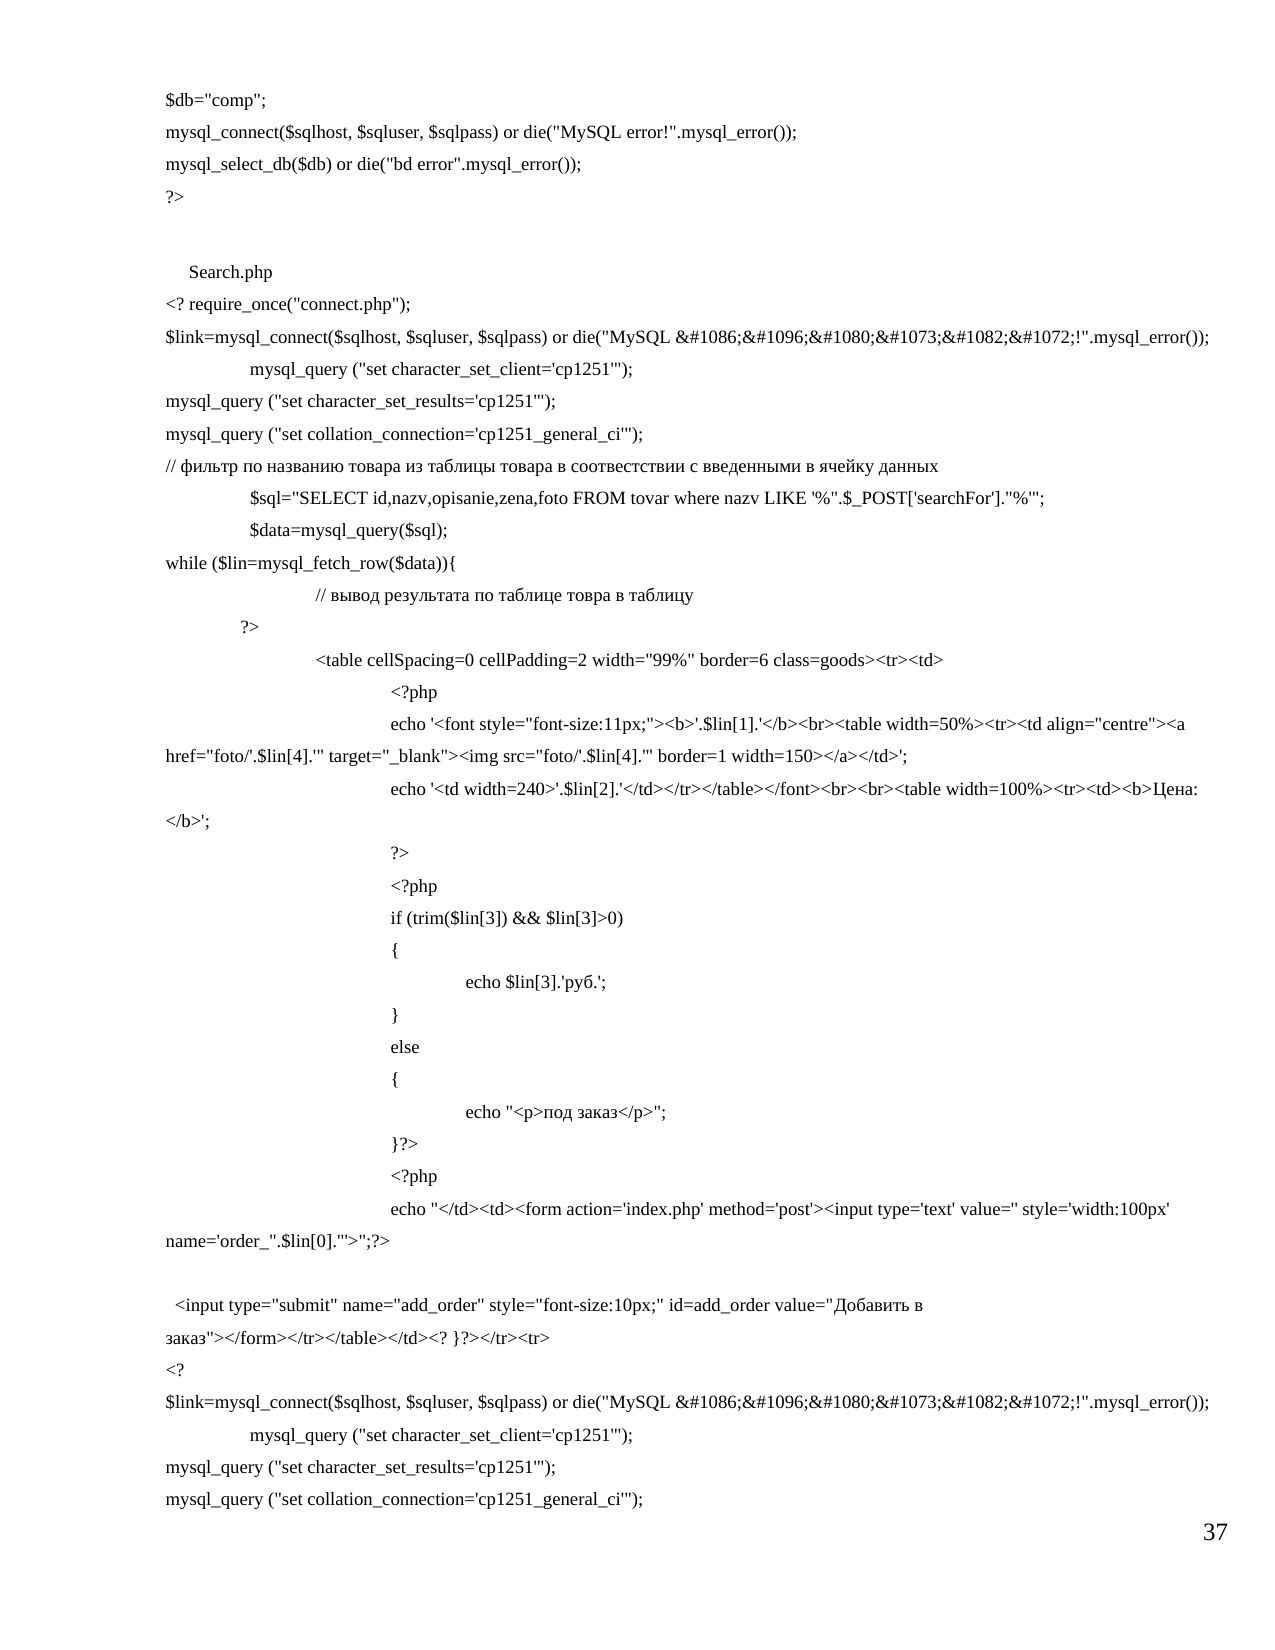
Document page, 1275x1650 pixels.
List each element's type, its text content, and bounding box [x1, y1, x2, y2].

text mysql_query ("set character_set_results='cp1251'"); [165, 390, 1228, 412]
text echo $lin[3].'руб.'; [165, 971, 1228, 993]
text ?> [165, 616, 1228, 638]
text <?php [165, 1165, 1228, 1187]
text mysql_connect($sqlhost, $sqluser, $sqlpass) or die("MySQL error!".mysql_error()); [165, 121, 1228, 142]
text echo '<font style="font-size:11px;"><b>'.$lin[1].'</b><br><table width=50%><tr><td align="centre"><a href="foto/'.$lin[4].'" target="_blank"><img src="foto/'.$lin[4].'" border=1 width=150></a></td>'; [165, 713, 1228, 767]
text } [165, 1004, 1228, 1025]
text <table cellSpacing=0 cellPadding=2 width="99%" border=6 class=goods><tr><td> [165, 648, 1228, 670]
text echo "</td><td><form action='index.php' method='post'><input type='text' value='' style='width:100px' name='order_".$lin[0]."'>";?> [165, 1197, 1228, 1251]
text <?php [165, 874, 1228, 896]
text echo "<p>под заказ</p>"; [165, 1101, 1228, 1122]
text <? require_once("connect.php"); [165, 293, 1228, 315]
text $link=mysql_connect($sqlhost, $sqluser, $sqlpass) or die("MySQL &#1086;&#1096;&#1080;&#1073;&#1082;&#1072;!".mysql_error()); [165, 1391, 1228, 1413]
text $link=mysql_connect($sqlhost, $sqluser, $sqlpass) or die("MySQL &#1086;&#1096;&#1080;&#1073;&#1082;&#1072;!".mysql_error()); [165, 326, 1228, 347]
text mysql_query ("set character_set_results='cp1251'"); [165, 1456, 1228, 1477]
text { [165, 939, 1228, 961]
text mysql_query ("set collation_connection='cp1251_general_ci'"); [165, 1488, 1228, 1509]
text <?php [165, 681, 1228, 702]
text }?> [165, 1133, 1228, 1154]
text echo '<td width=240>'.$lin[2].'</td></tr></table></font><br><br><table width=100%><tr><td><b>Цена: </b>'; [165, 778, 1228, 831]
text if (trim($lin[3]) && $lin[3]>0) [165, 907, 1228, 928]
text <? [165, 1359, 1228, 1380]
text $db="comp"; [165, 89, 1228, 110]
text $data=mysql_query($sql); [165, 519, 1228, 541]
text <input type="submit" name="add_order" style="font-size:10px;" id=add_order value="Добавить в заказ"></form></tr></table></td><? }?></tr><tr> [165, 1294, 1228, 1348]
text ?> [165, 186, 1228, 207]
text else [165, 1036, 1228, 1057]
text while ($lin=mysql_fetch_row($data)){ [165, 552, 1228, 573]
text ?> [165, 842, 1228, 864]
text mysql_query ("set collation_connection='cp1251_general_ci'"); [165, 422, 1228, 444]
text mysql_select_db($db) or die("bd error".mysql_error()); [165, 153, 1228, 175]
text // фильтр по названию товара из таблицы товара в соотвестствии с введенными в ячейку данных [165, 455, 1228, 476]
text $sql="SELECT id,nazv,opisanie,zena,foto FROM tovar where nazv LIKE '%".$_POST['searchFor']."%'"; [165, 487, 1228, 508]
text mysql_query ("set character_set_client='cp1251'"); [165, 358, 1228, 379]
text mysql_query ("set character_set_client='cp1251'"); [165, 1423, 1228, 1445]
text // вывод результата по таблице товра в таблицу [165, 584, 1228, 605]
text Search.php [165, 261, 1228, 282]
text { [165, 1068, 1228, 1090]
